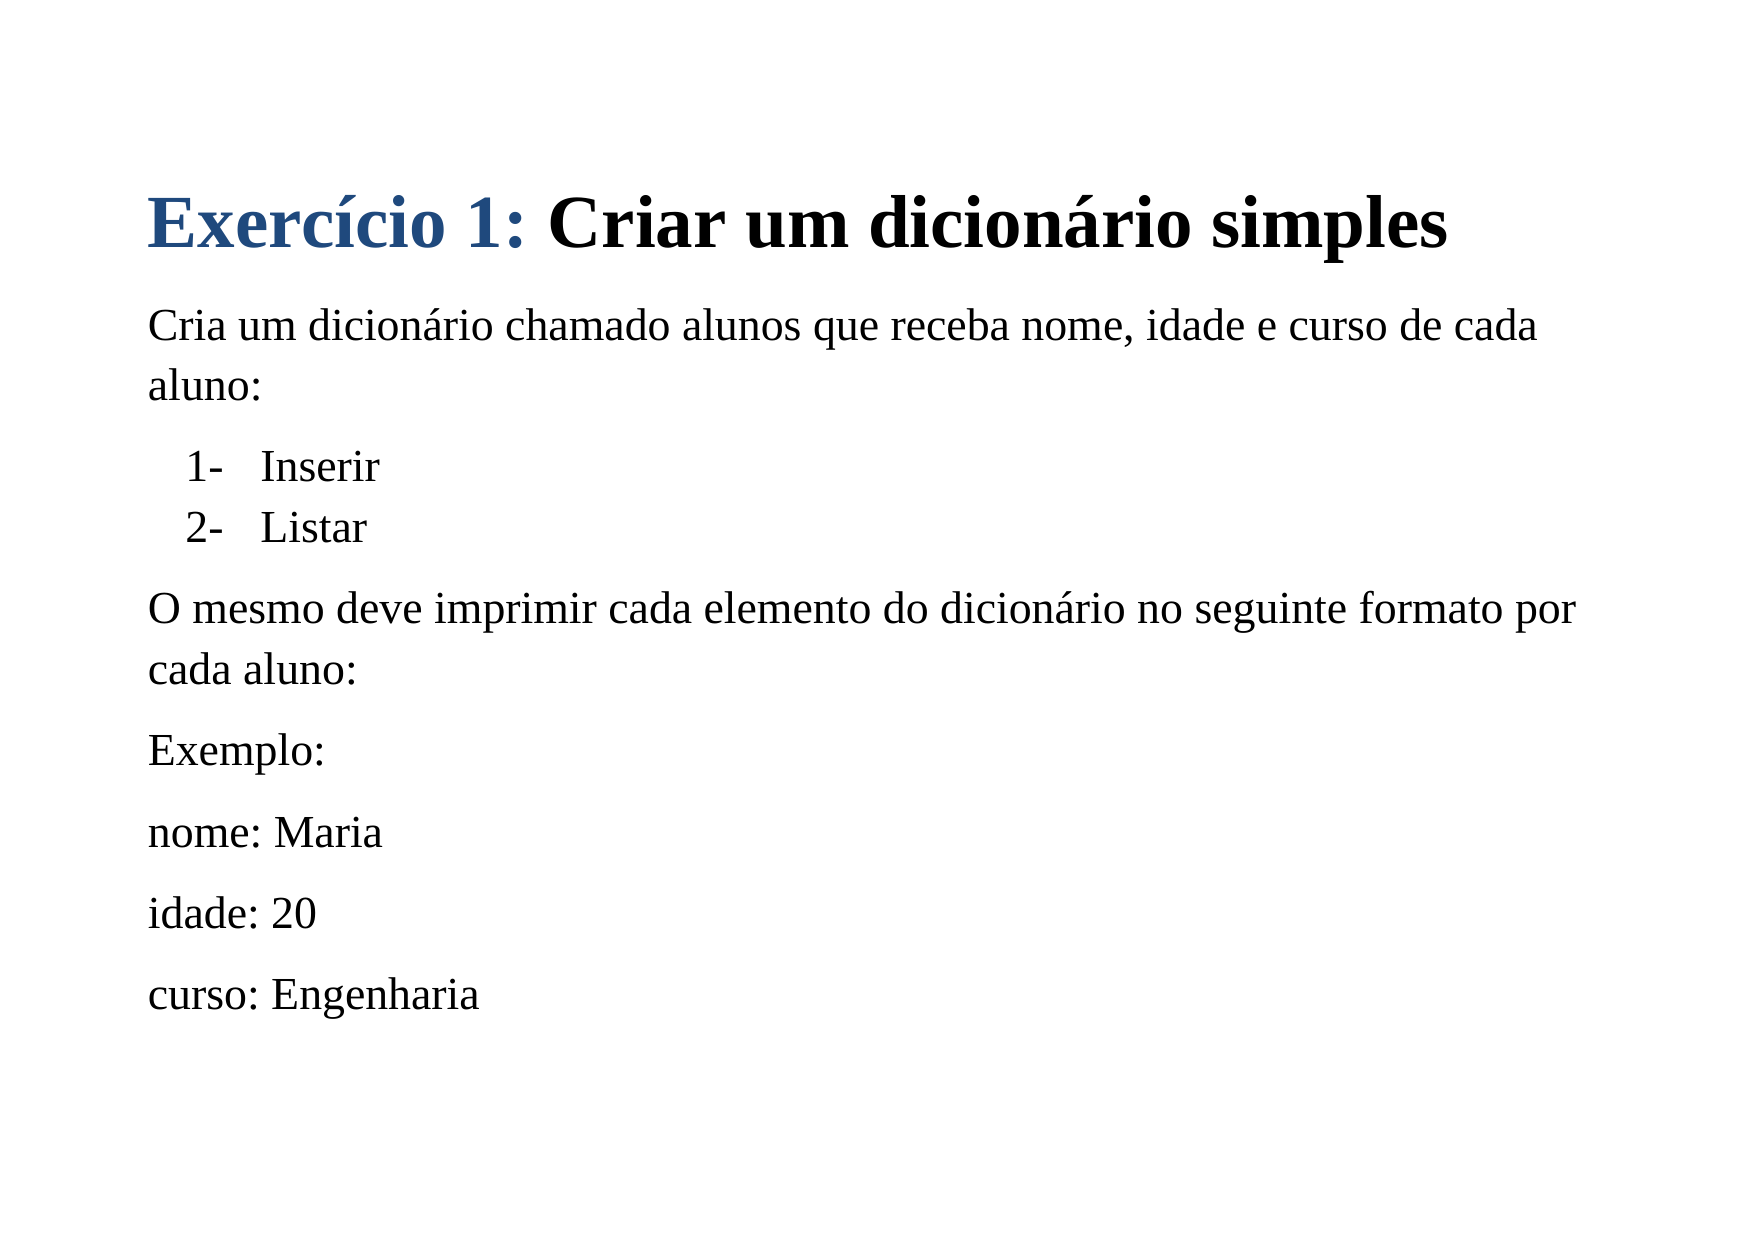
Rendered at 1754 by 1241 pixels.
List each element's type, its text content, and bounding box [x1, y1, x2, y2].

text O mesmo deve imprimir cada elemento do dicionário no seguinte formato por cada aluno: [148, 581, 1606, 694]
text Exemplo: [148, 723, 1606, 776]
text idade: 20 [148, 886, 1606, 938]
text Cria um dicionário chamado alunos que receba nome, idade e curso de cada aluno: [148, 297, 1606, 410]
text nome: Maria [148, 804, 1606, 857]
text Exercício 1: Criar um dicionário simples [148, 177, 1606, 263]
text curso: Engenharia [148, 967, 1606, 1019]
list Inserir [185, 439, 1606, 492]
list Listar [185, 499, 1606, 552]
